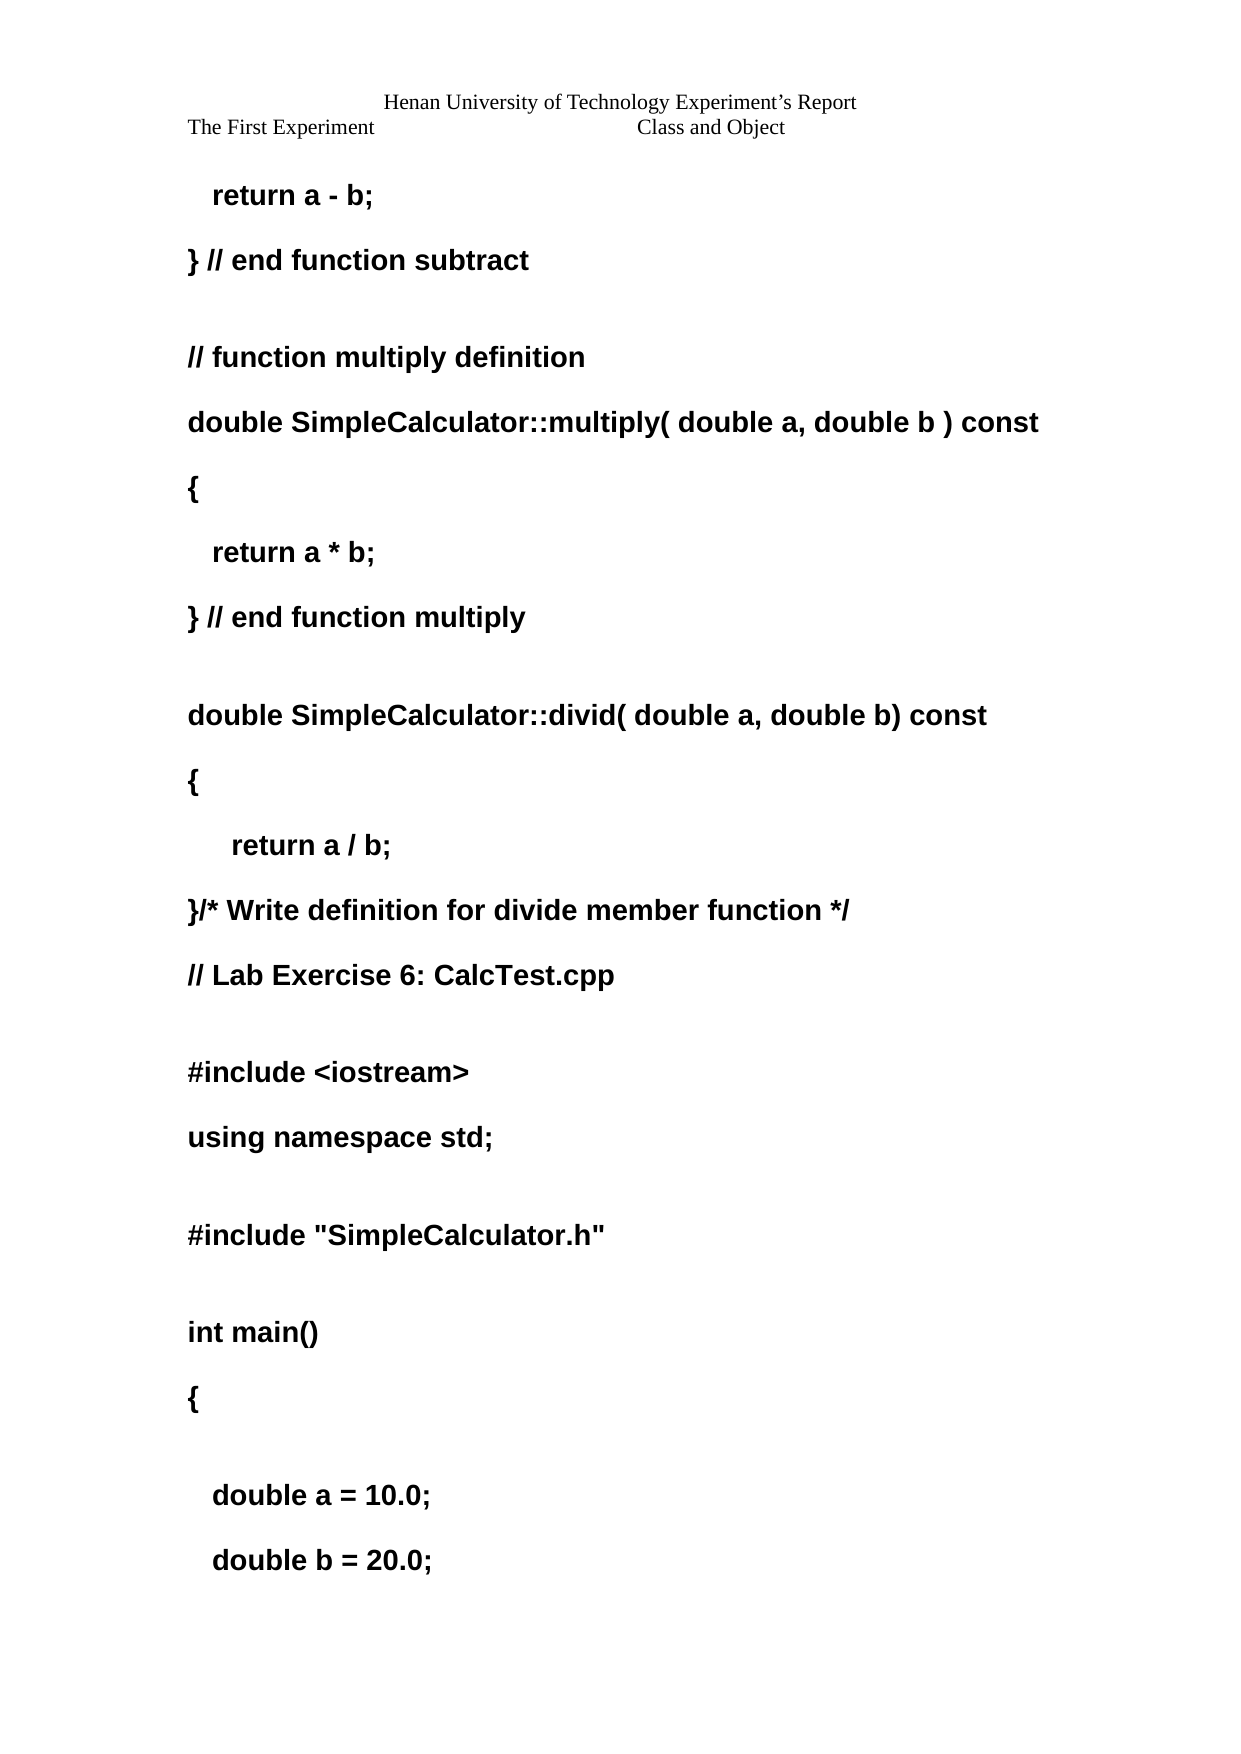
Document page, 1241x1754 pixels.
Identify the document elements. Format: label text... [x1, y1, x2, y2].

text using namespace std; [187, 1104, 1053, 1169]
text #include "SimpleCalculator.h" [187, 1202, 1053, 1267]
text double SimpleCalculator::divid( double a, double b) const [187, 682, 1053, 747]
text } // end function multiply [187, 584, 1053, 649]
text int main() [187, 1299, 1053, 1364]
text } // end function subtract [187, 227, 1053, 292]
text return a / b; [187, 812, 1053, 877]
text double a = 10.0; [187, 1462, 1053, 1527]
text return a - b; [187, 162, 1053, 227]
text { [187, 1364, 1053, 1429]
text }/* Write definition for divide member function */ [187, 877, 1053, 942]
text return a * b; [187, 519, 1053, 584]
text { [187, 454, 1053, 519]
text { [187, 747, 1053, 812]
text double b = 20.0; [187, 1527, 1053, 1592]
text // function multiply definition [187, 324, 1053, 389]
text double SimpleCalculator::multiply( double a, double b ) const [187, 389, 1053, 454]
text #include <iostream> [187, 1039, 1053, 1104]
text // Lab Exercise 6: CalcTest.cpp [187, 942, 1053, 1007]
